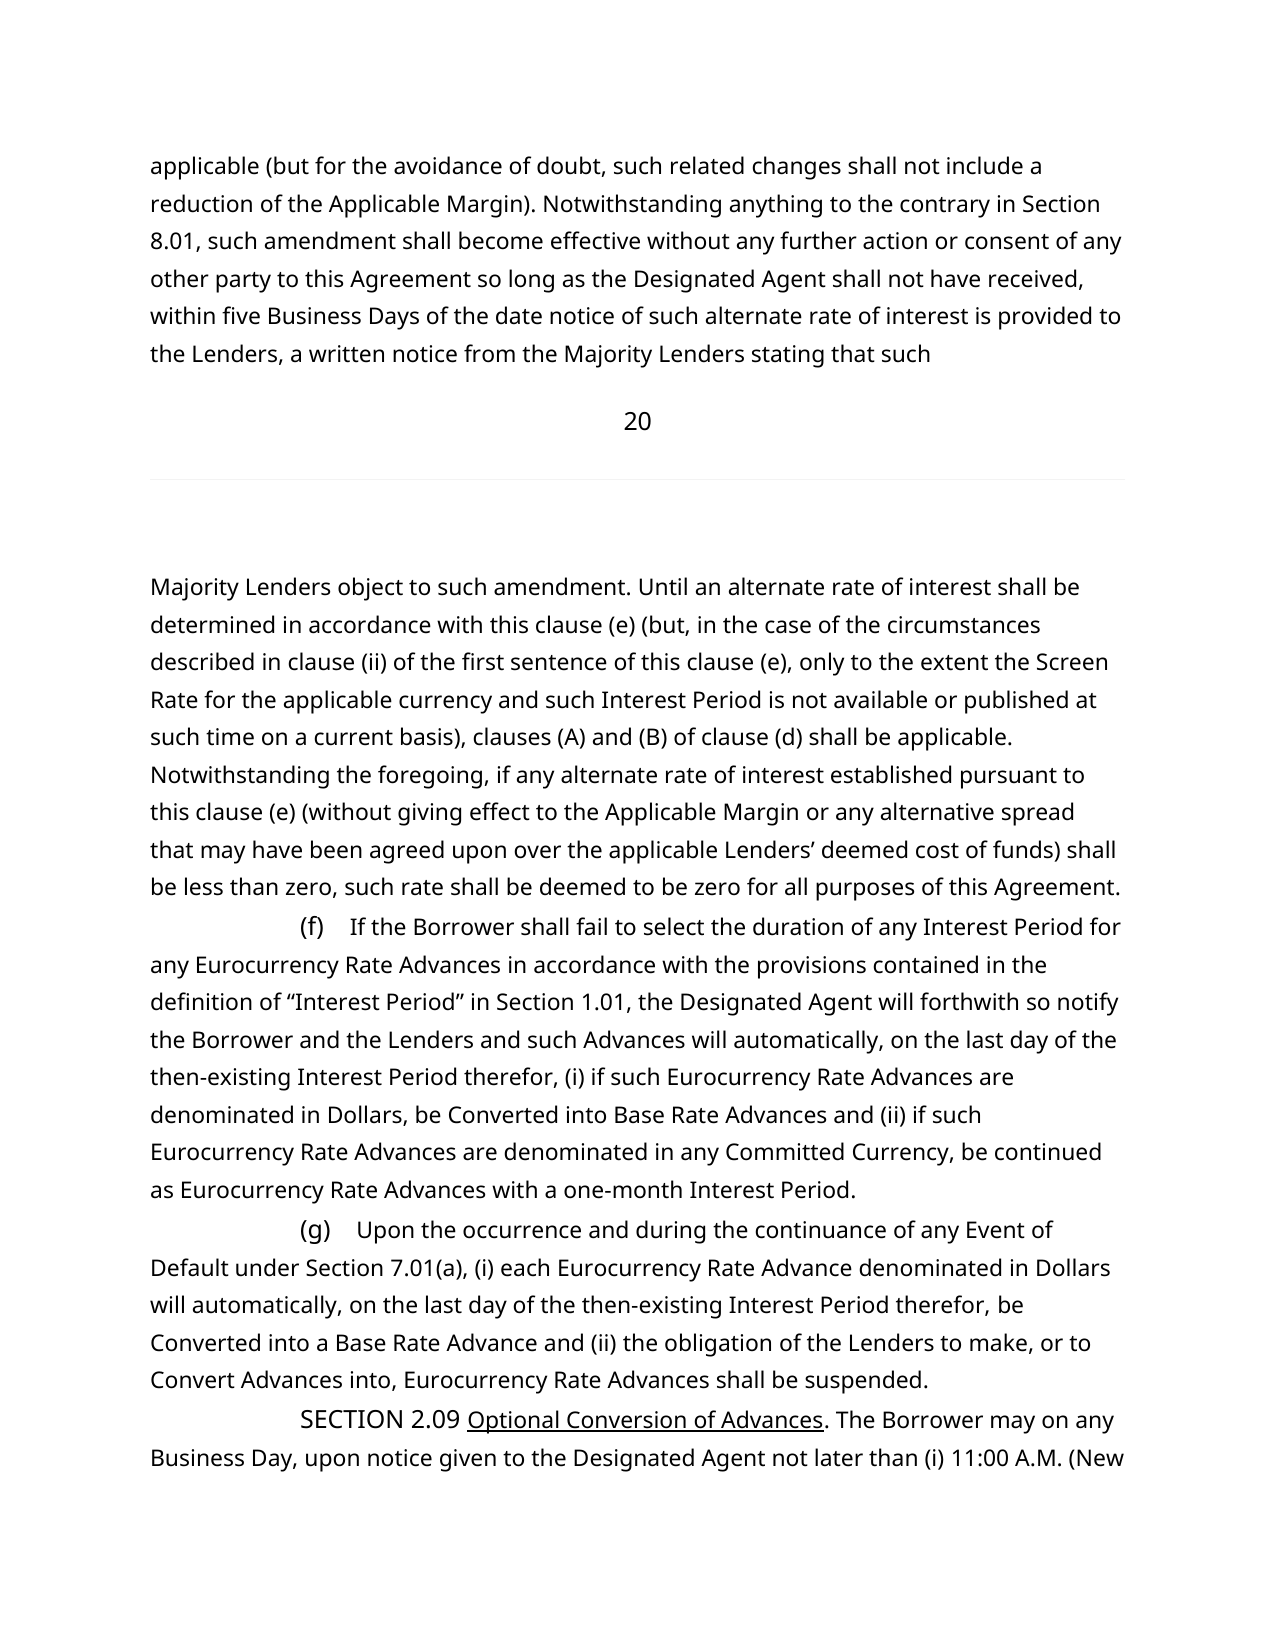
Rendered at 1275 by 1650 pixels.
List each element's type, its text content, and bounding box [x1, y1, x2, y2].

text (g) Upon the occurrence and during the continuance of any Event of Default under Section 7.01(a), (i) each Eurocurrency Rate Advance denominated in Dollars will automatically, on the last day of the then-existing Interest Period therefor, be Converted into a Base Rate Advance and (ii) the obligation of the Lenders to make, or to Convert Advances into, Eurocurrency Rate Advances shall be suspended. [150, 1211, 1125, 1395]
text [150, 1402, 1125, 1473]
text 20 [150, 404, 1125, 438]
text (f) If the Borrower shall fail to select the duration of any Interest Period for any Eurocurrency Rate Advances in accordance with the provisions contained in the definition of “Interest Period” in Section 1.01, the Designated Agent will forthwith so notify the Borrower and the Lenders and such Advances will automatically, on the last day of the then-existing Interest Period therefor, (i) if such Eurocurrency Rate Advances are denominated in Dollars, be Converted into Base Rate Advances and (ii) if such Eurocurrency Rate Advances are denominated in any Committed Currency, be continued as Eurocurrency Rate Advances with a one-month Interest Period. [150, 908, 1125, 1205]
text Majority Lenders object to such amendment. Until an alternate rate of interest shall be determined in accordance with this clause (e) (but, in the case of the circumstances described in clause (ii) of the first sentence of this clause (e), only to the extent the Screen Rate for the applicable currency and such Interest Period is not available or published at such time on a current basis), clauses (A) and (B) of clause (d) shall be applicable. Notwithstanding the foregoing, if any alternate rate of interest established pursuant to this clause (e) (without giving effect to the Applicable Margin or any alternative spread that may have been agreed upon over the applicable Lenders’ deemed cost of funds) shall be less than zero, such rate shall be deemed to be zero for all purposes of this Agreement. [150, 571, 1125, 902]
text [150, 150, 1125, 369]
